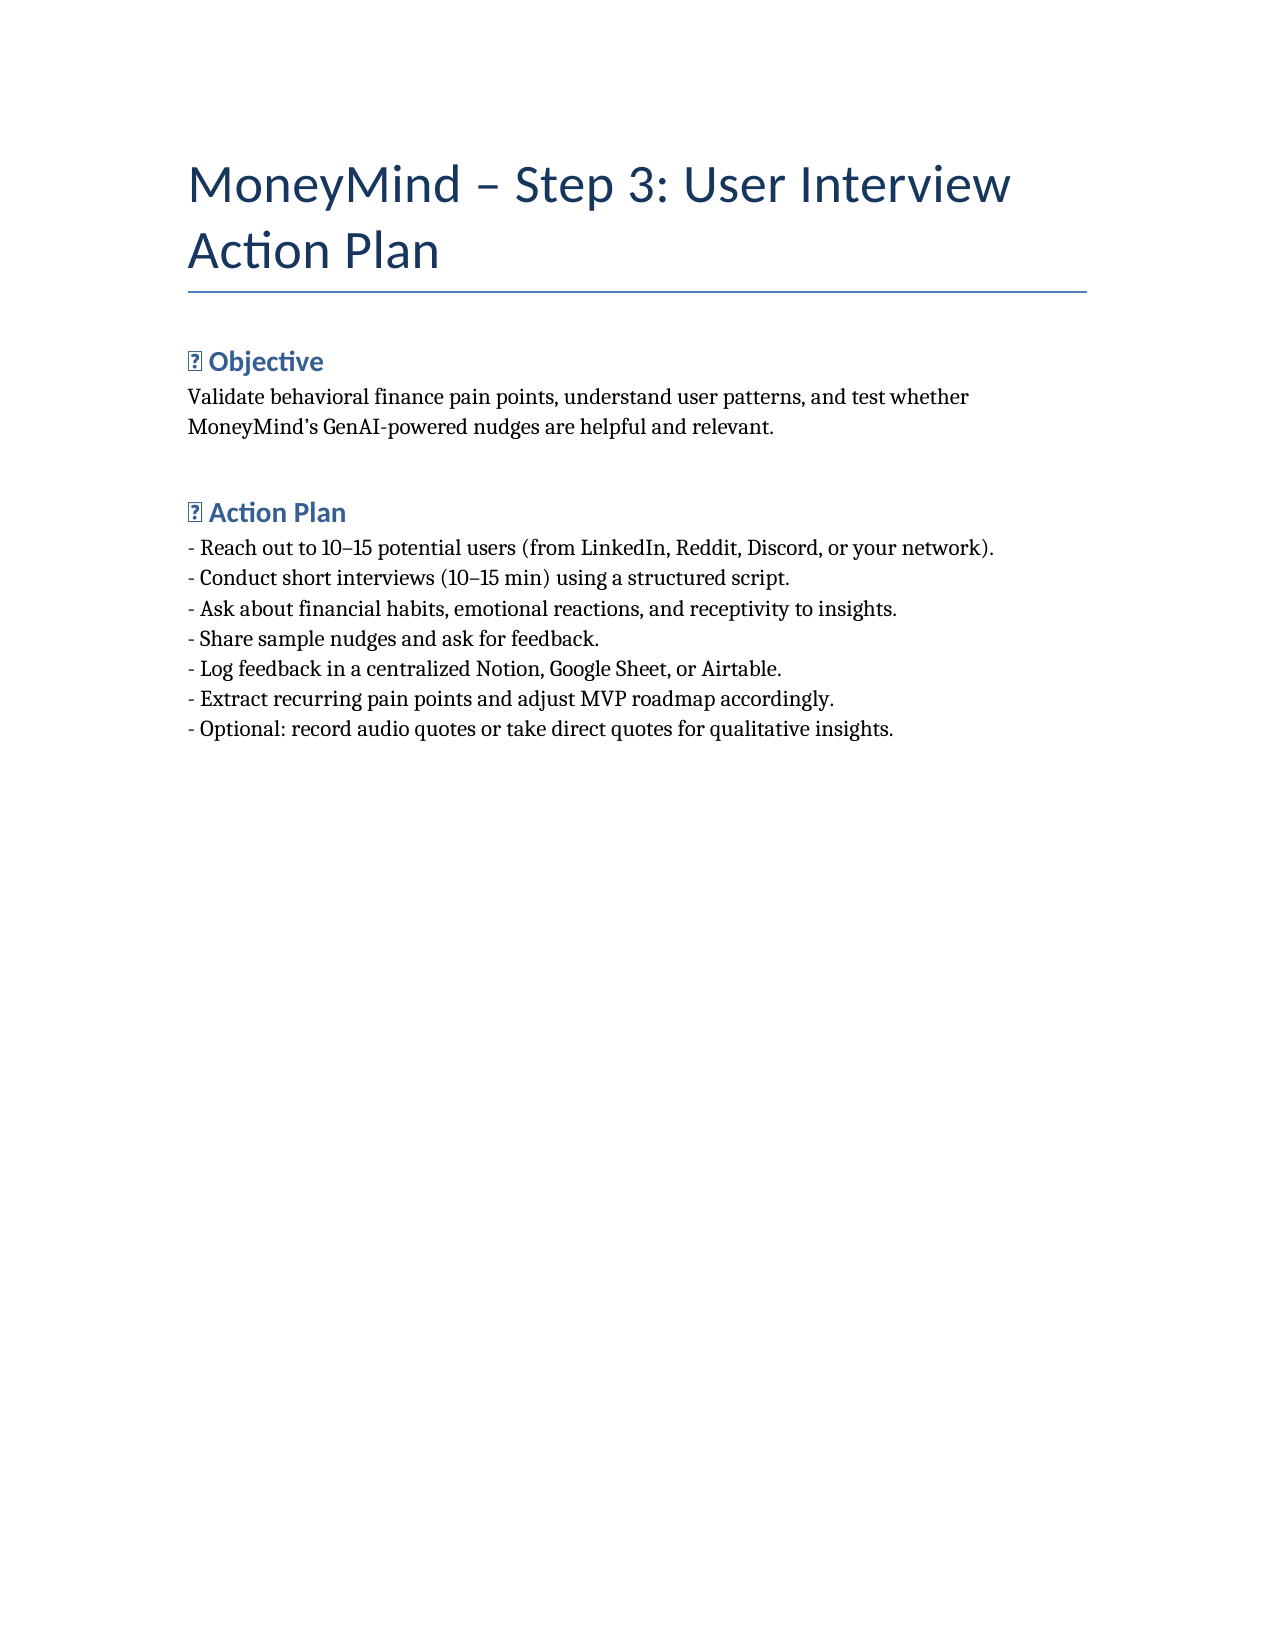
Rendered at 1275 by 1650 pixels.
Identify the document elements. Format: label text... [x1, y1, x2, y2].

title MoneyMind – Step 3: User Interview Action Plan [187, 150, 1087, 293]
subtitle 📌 Action Plan [187, 494, 1087, 530]
text Validate behavioral finance pain points, understand user patterns, and test whether MoneyMind’s GenAI-powered nudges are helpful and relevant. [187, 384, 1087, 440]
text - Reach out to 10–15 potential users (from LinkedIn, Reddit, Discord, or your network). - Conduct short interviews (10–15 min) using a structured script. - Ask about financial habits, emotional reactions, and receptivity to insights. - Share sample nudges and ask for feedback. - Log feedback in a centralized Notion, Google Sheet, or Airtable. - Extract recurring pain points and adjust MVP roadmap accordingly. - Optional: record audio quotes or take direct quotes for qualitative insights. [187, 535, 1087, 743]
subtitle 🎯 Objective [187, 343, 1087, 378]
